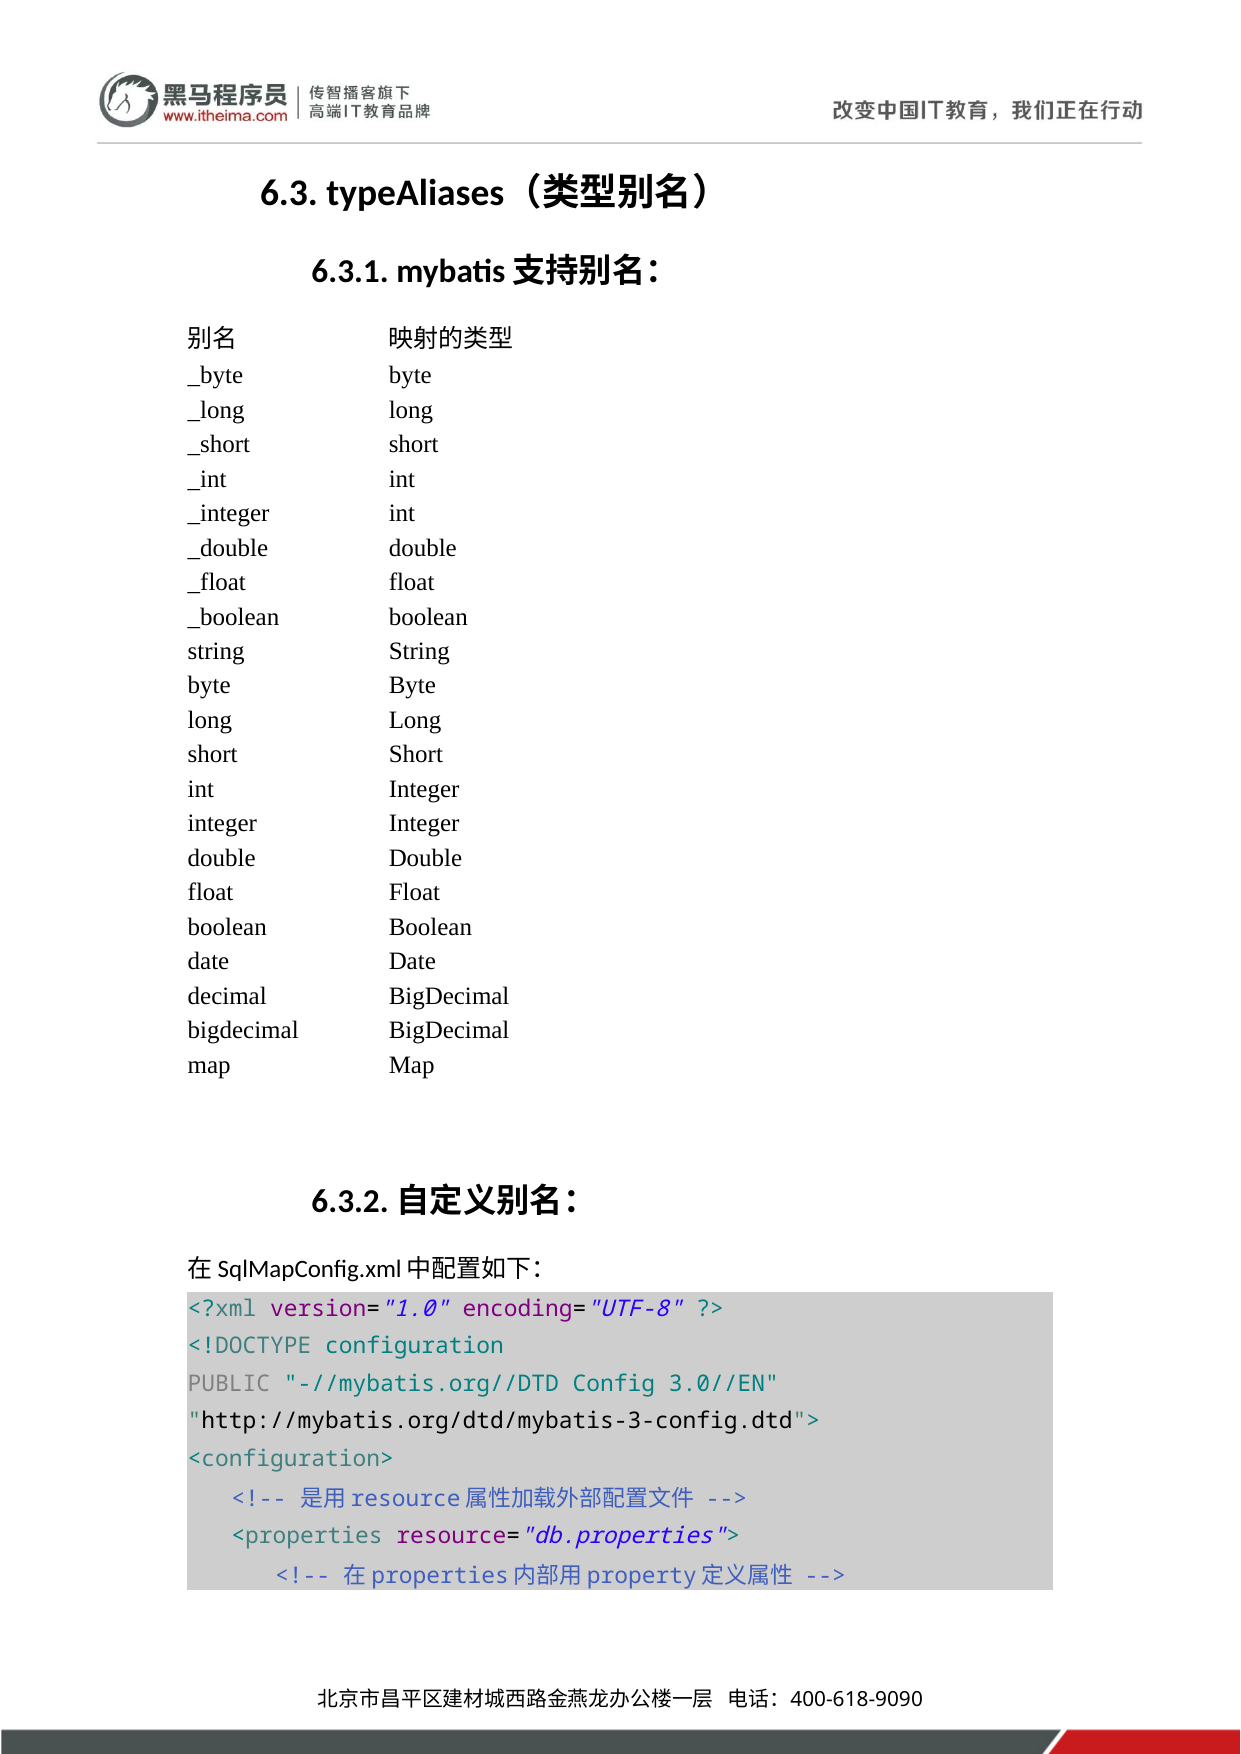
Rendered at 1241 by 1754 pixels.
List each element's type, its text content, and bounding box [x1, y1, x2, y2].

table_header 别名 [176, 323, 377, 364]
text <!-- 是用resource属性加载外部配置文件 --> [187, 1484, 1053, 1517]
table_cell string [176, 640, 377, 675]
table_cell decimal [176, 985, 377, 1019]
table_cell _integer [176, 502, 377, 537]
table_header 映射的类型 [377, 323, 578, 364]
table_cell byte [176, 675, 377, 709]
table_cell boolean [377, 606, 578, 640]
table_cell Float [377, 882, 578, 916]
table_cell _short [176, 433, 377, 468]
table_cell bigdecimal [176, 1020, 377, 1054]
table_cell BigDecimal [377, 1020, 578, 1054]
table_cell Boolean [377, 916, 578, 951]
table_cell Double [377, 847, 578, 882]
table_cell integer [176, 813, 377, 847]
table_cell Integer [377, 813, 578, 847]
table_cell boolean [176, 916, 377, 951]
table_cell _boolean [176, 606, 377, 640]
table_cell _double [176, 537, 377, 571]
table_cell long [176, 709, 377, 744]
text <?xml version="1.0" encoding="UTF-8" ?> [187, 1296, 1053, 1327]
text 在SqlMapConfig.xml中配置如下： [187, 1253, 1053, 1289]
table_cell _long [176, 399, 377, 433]
table_cell date [176, 951, 377, 985]
table_cell Long [377, 709, 578, 744]
table_cell Byte [377, 675, 578, 709]
text "http://mybatis.org/dtd/mybatis-3-config.dtd"> [187, 1409, 1053, 1440]
text <properties resource="db.properties"> [187, 1524, 1053, 1555]
subtitle mybatis支持别名： [311, 248, 1053, 296]
table_cell int [377, 468, 578, 502]
table_cell double [377, 537, 578, 571]
table_cell String [377, 640, 578, 675]
table_cell Date [377, 951, 578, 985]
text <configuration> [187, 1446, 1053, 1477]
subtitle typeAliases（类型别名） [260, 162, 1053, 216]
table_cell Map [377, 1054, 578, 1088]
picture [1, 1670, 1241, 1754]
table_cell map [176, 1054, 377, 1088]
table_cell double [176, 847, 377, 882]
table_cell Integer [377, 778, 578, 813]
table_cell byte [377, 364, 578, 399]
table_cell short [176, 744, 377, 778]
table_cell _int [176, 468, 377, 502]
table_cell int [377, 502, 578, 537]
picture [0, 1, 1241, 151]
table_cell long [377, 399, 578, 433]
text <!DOCTYPE configuration [187, 1334, 1053, 1365]
table_cell _float [176, 571, 377, 606]
table_cell _byte [176, 364, 377, 399]
table_cell short [377, 433, 578, 468]
table_cell float [377, 571, 578, 606]
table_cell float [176, 882, 377, 916]
table_cell int [176, 778, 377, 813]
subtitle 自定义别名： [311, 1178, 1053, 1226]
table_cell Short [377, 744, 578, 778]
text PUBLIC "-//mybatis.org//DTD Config 3.0//EN" [187, 1371, 1053, 1402]
table_cell BigDecimal [377, 985, 578, 1019]
